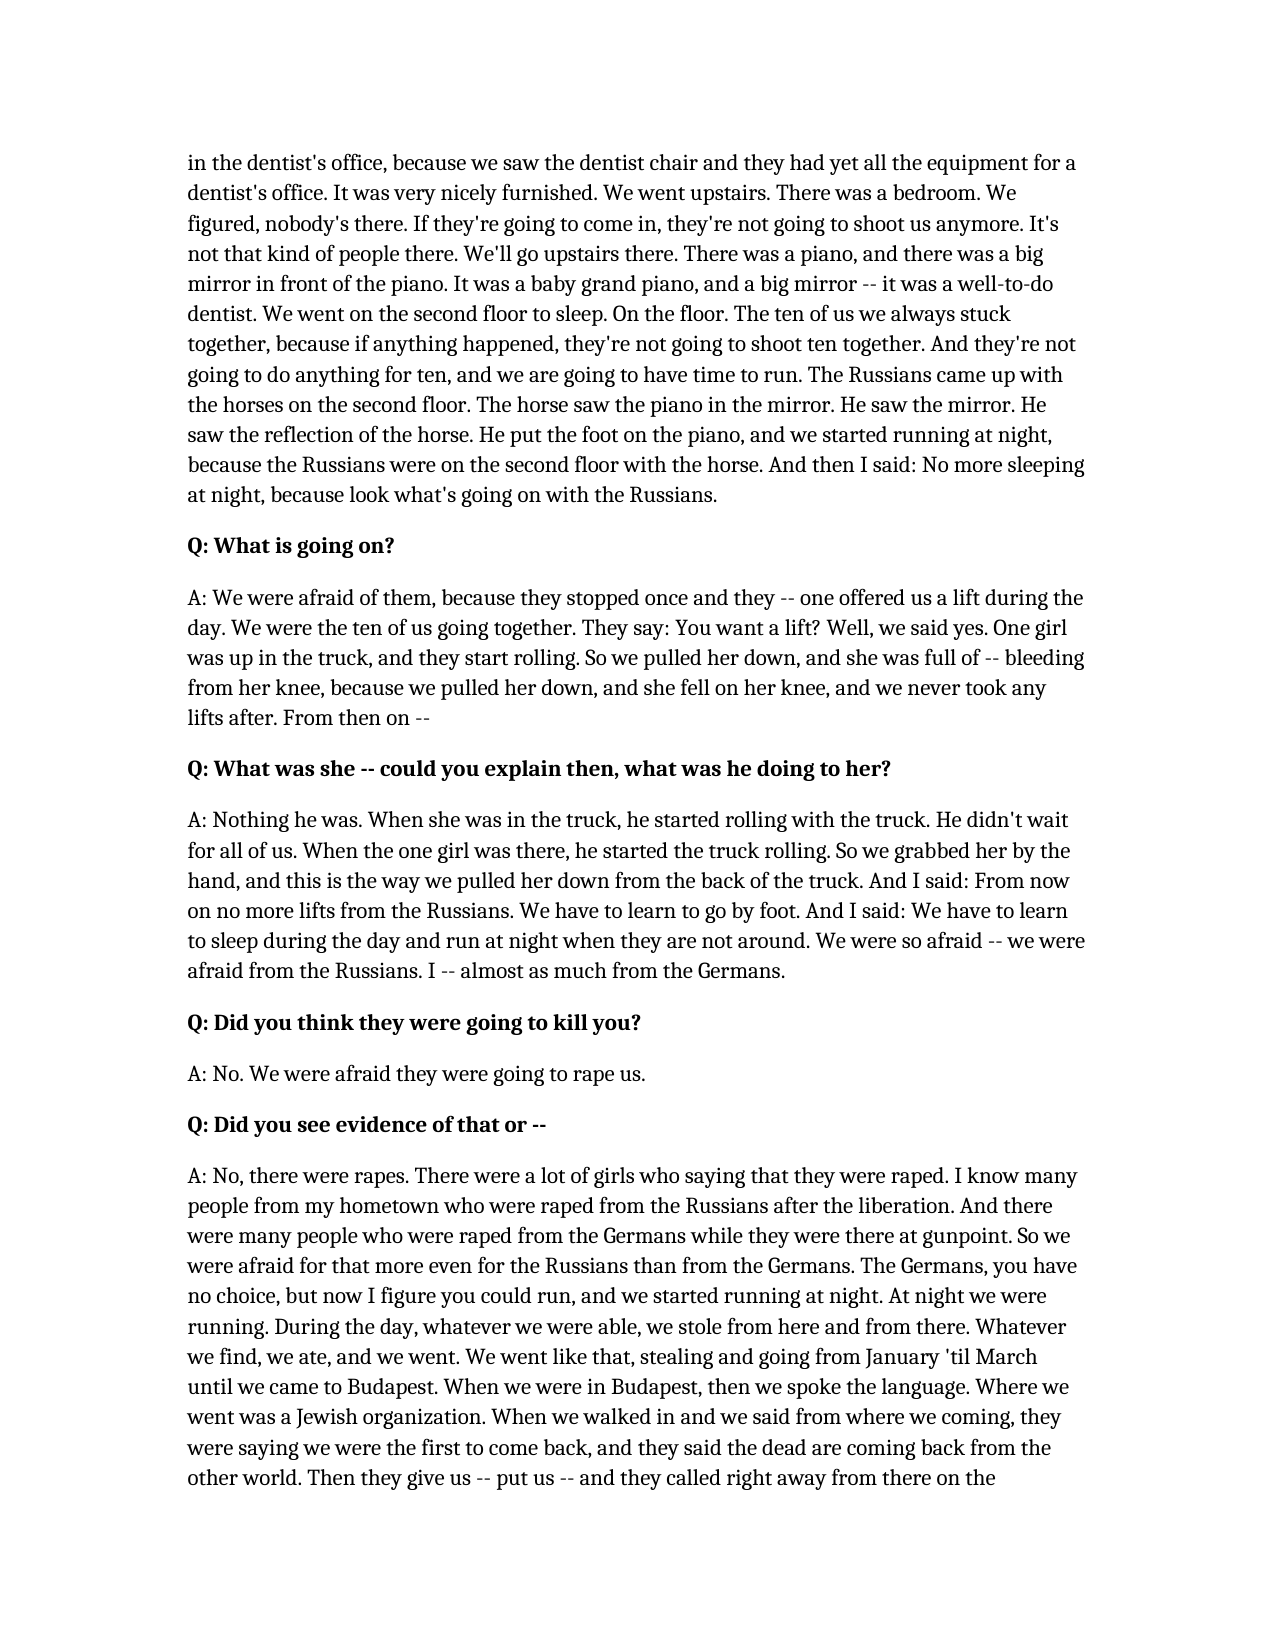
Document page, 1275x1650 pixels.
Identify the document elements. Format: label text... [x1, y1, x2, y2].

text Q: Did you think they were going to kill you? [187, 1009, 1087, 1036]
text A: Nothing he was. When she was in the truck, he started rolling with the truck. He didn't wait for all of us. When the one girl was there, he started the truck rolling. So we grabbed her by the hand, and this is the way we pulled her down from the back of the truck. And I said: From now on no more lifts from the Russians. We have to learn to go by foot. And I said: We have to learn to sleep during the day and run at night when they are not around. We were so afraid -- we were afraid from the Russians. I -- almost as much from the Germans. [187, 807, 1087, 985]
text Q: Did you see evidence of that or -- [187, 1111, 1087, 1138]
text A: We were afraid of them, because they stopped once and they -- one offered us a lift during the day. We were the ten of us going together. They say: You want a lift? Well, we said yes. One girl was up in the truck, and they start rolling. So we pulled her down, and she was full of -- bleeding from her knee, because we pulled her down, and she fell on her knee, and we never took any lifts after. From then on -- [187, 584, 1087, 732]
text A: No. We were afraid they were going to rape us. [187, 1060, 1087, 1087]
text Q: What was she -- could you explain then, what was he doing to her? [187, 756, 1087, 783]
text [187, 150, 1087, 509]
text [187, 1162, 1087, 1491]
text Q: What is going on? [187, 533, 1087, 560]
